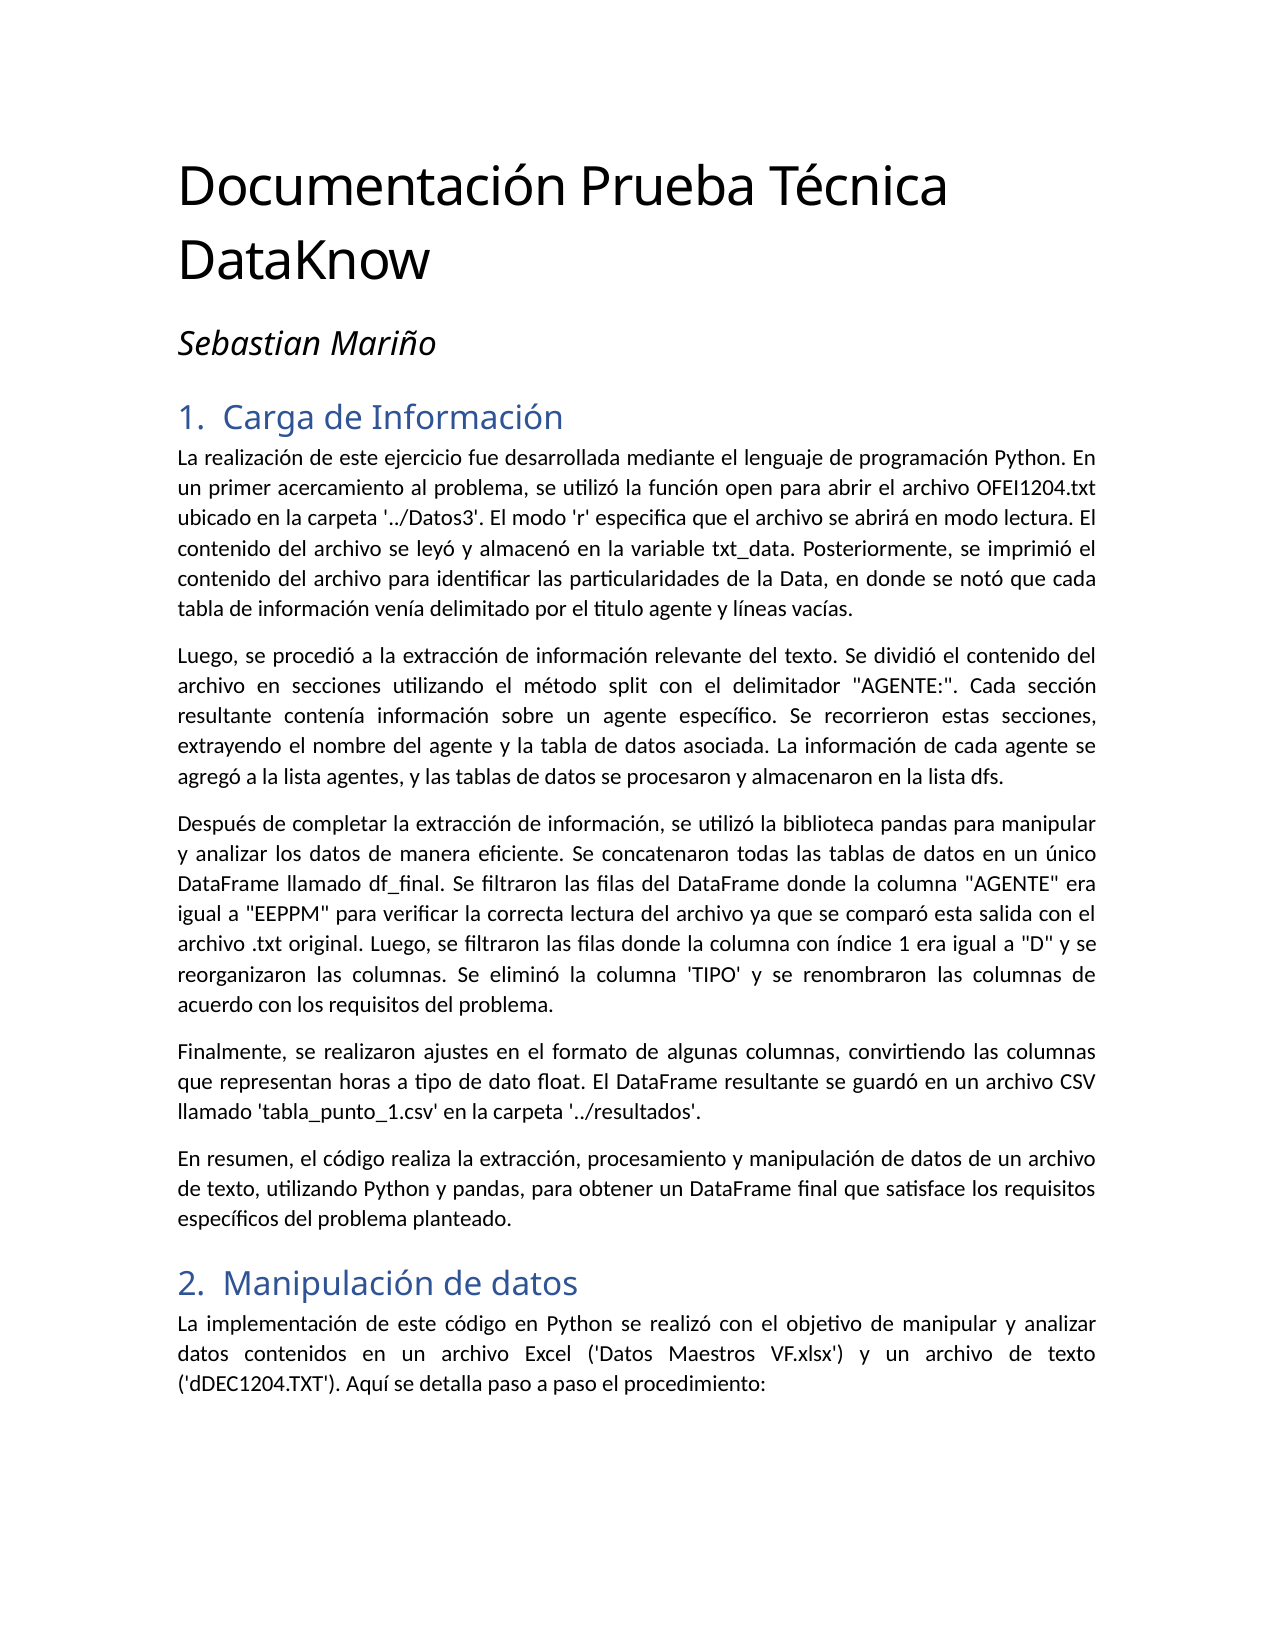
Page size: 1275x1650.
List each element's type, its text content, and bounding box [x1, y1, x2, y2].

text Después de completar la extracción de información, se utilizó la biblioteca pandas para manipular y analizar los datos de manera eficiente. Se concatenaron todas las tablas de datos en un único DataFrame llamado df_final. Se filtraron las filas del DataFrame donde la columna "AGENTE" era igual a "EEPPM" para verificar la correcta lectura del archivo ya que se comparó esta salida con el archivo .txt original. Luego, se filtraron las filas donde la columna con índice 1 era igual a "D" y se reorganizaron las columnas. Se eliminó la columna 'TIPO' y se renombraron las columnas de acuerdo con los requisitos del problema. [177, 809, 1098, 1018]
subtitle 2. Manipulación de datos [177, 1260, 1098, 1305]
subtitle Sebastian Mariño [177, 320, 1098, 366]
subtitle 1. Carga de Información [177, 394, 1098, 439]
text La realización de este ejercicio fue desarrollada mediante el lenguaje de programación Python. En un primer acercamiento al problema, se utilizó la función open para abrir el archivo OFEI1204.txt ubicado en la carpeta '../Datos3'. El modo 'r' especifica que el archivo se abrirá en modo lectura. El contenido del archivo se leyó y almacenó en la variable txt_data. Posteriormente, se imprimió el contenido del archivo para identificar las particularidades de la Data, en donde se notó que cada tabla de información venía delimitado por el titulo agente y líneas vacías. [177, 443, 1098, 622]
text Luego, se procedió a la extracción de información relevante del texto. Se dividió el contenido del archivo en secciones utilizando el método split con el delimitador "AGENTE:". Cada sección resultante contenía información sobre un agente específico. Se recorrieron estas secciones, extrayendo el nombre del agente y la tabla de datos asociada. La información de cada agente se agregó a la lista agentes, y las tablas de datos se procesaron y almacenaron en la lista dfs. [177, 641, 1098, 790]
text La implementación de este código en Python se realizó con el objetivo de manipular y analizar datos contenidos en un archivo Excel ('Datos Maestros VF.xlsx') y un archivo de texto ('dDEC1204.TXT'). Aquí se detalla paso a paso el procedimiento: [177, 1309, 1098, 1397]
title Documentación Prueba Técnica DataKnow [177, 148, 1098, 295]
text Finalmente, se realizaron ajustes en el formato de algunas columnas, convirtiendo las columnas que representan horas a tipo de dato float. El DataFrame resultante se guardó en un archivo CSV llamado 'tabla_punto_1.csv' en la carpeta '../resultados'. [177, 1037, 1098, 1125]
text En resumen, el código realiza la extracción, procesamiento y manipulación de datos de un archivo de texto, utilizando Python y pandas, para obtener un DataFrame final que satisface los requisitos específicos del problema planteado. [177, 1144, 1098, 1232]
